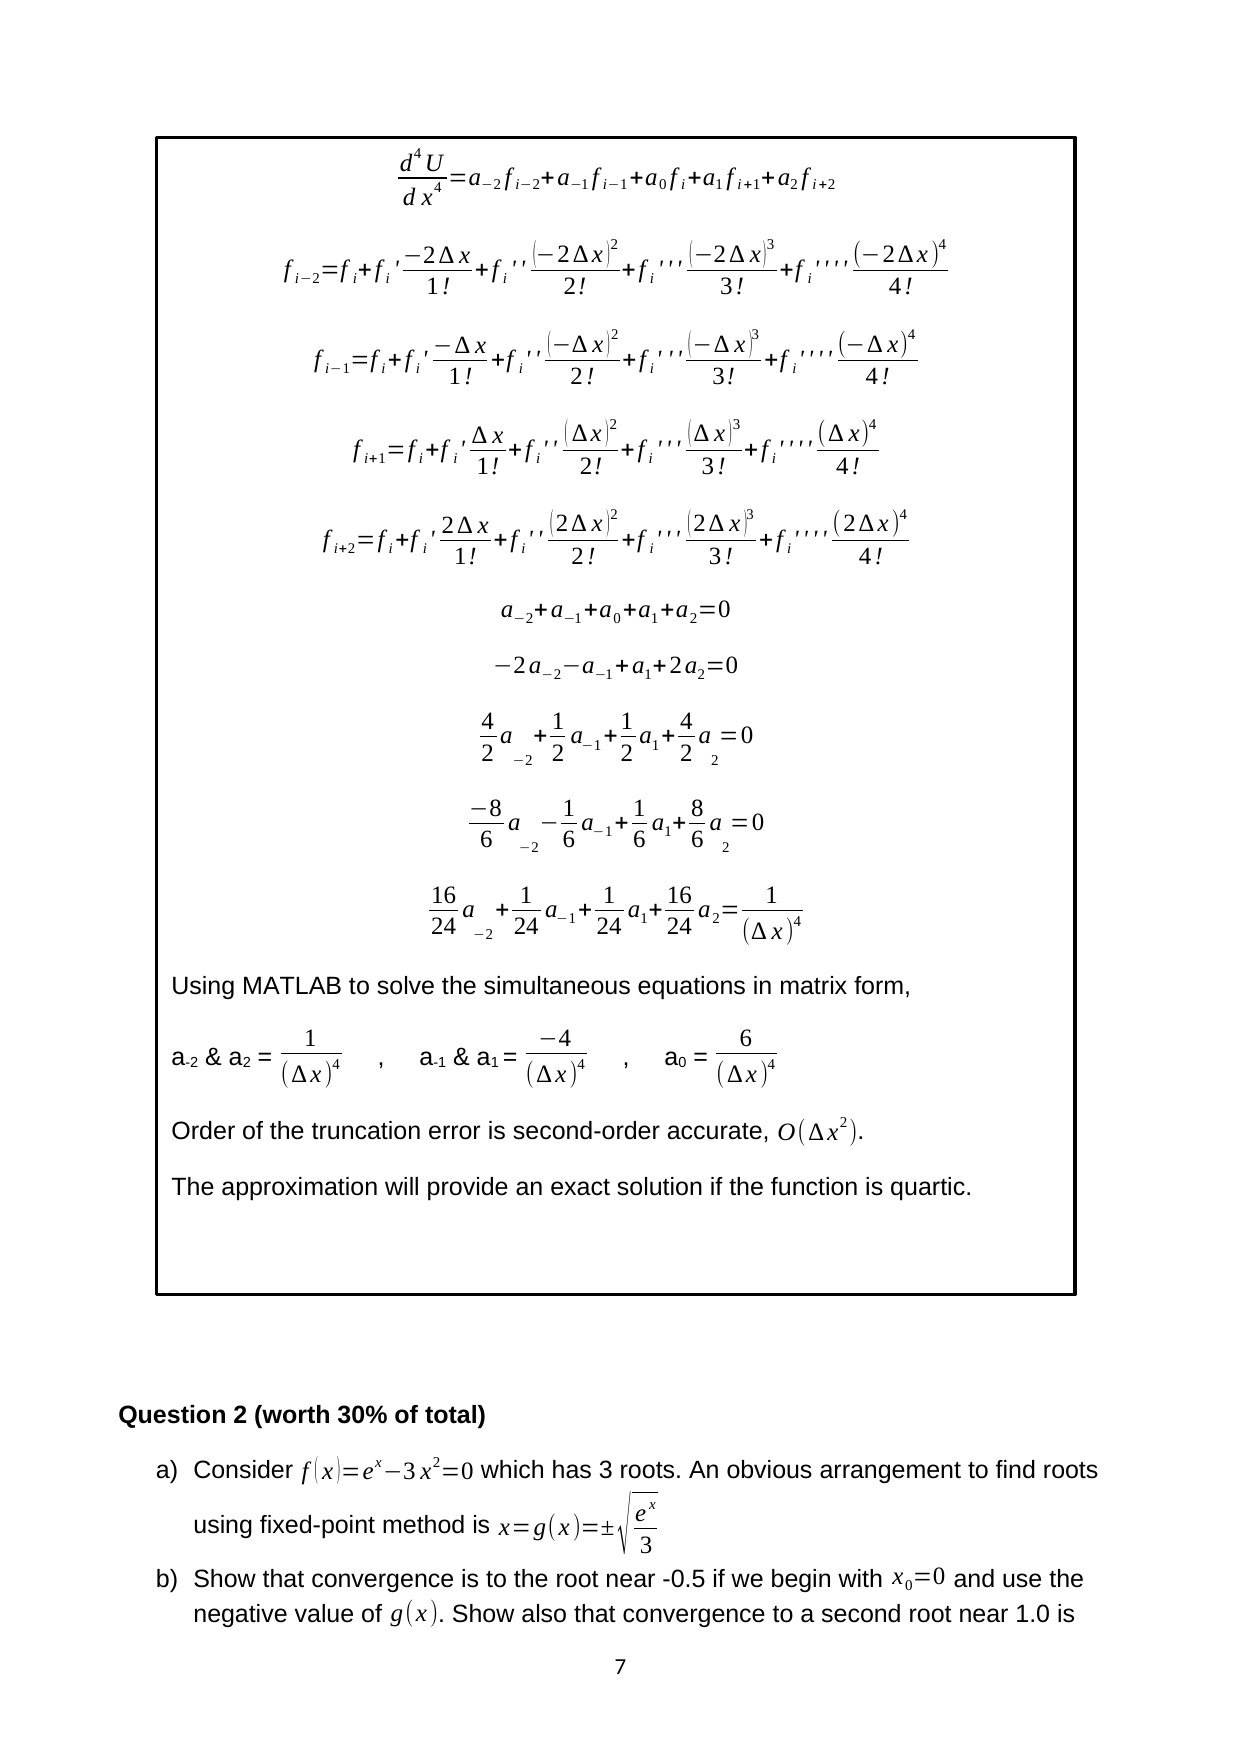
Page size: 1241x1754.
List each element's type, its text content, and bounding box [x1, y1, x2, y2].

text Question 2 (worth 30% of total) [118, 1367, 1122, 1428]
list Consider which has 3 roots. An obvious arrangement to find roots using fixed-point method is [156, 1453, 1122, 1558]
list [156, 1563, 1122, 1628]
